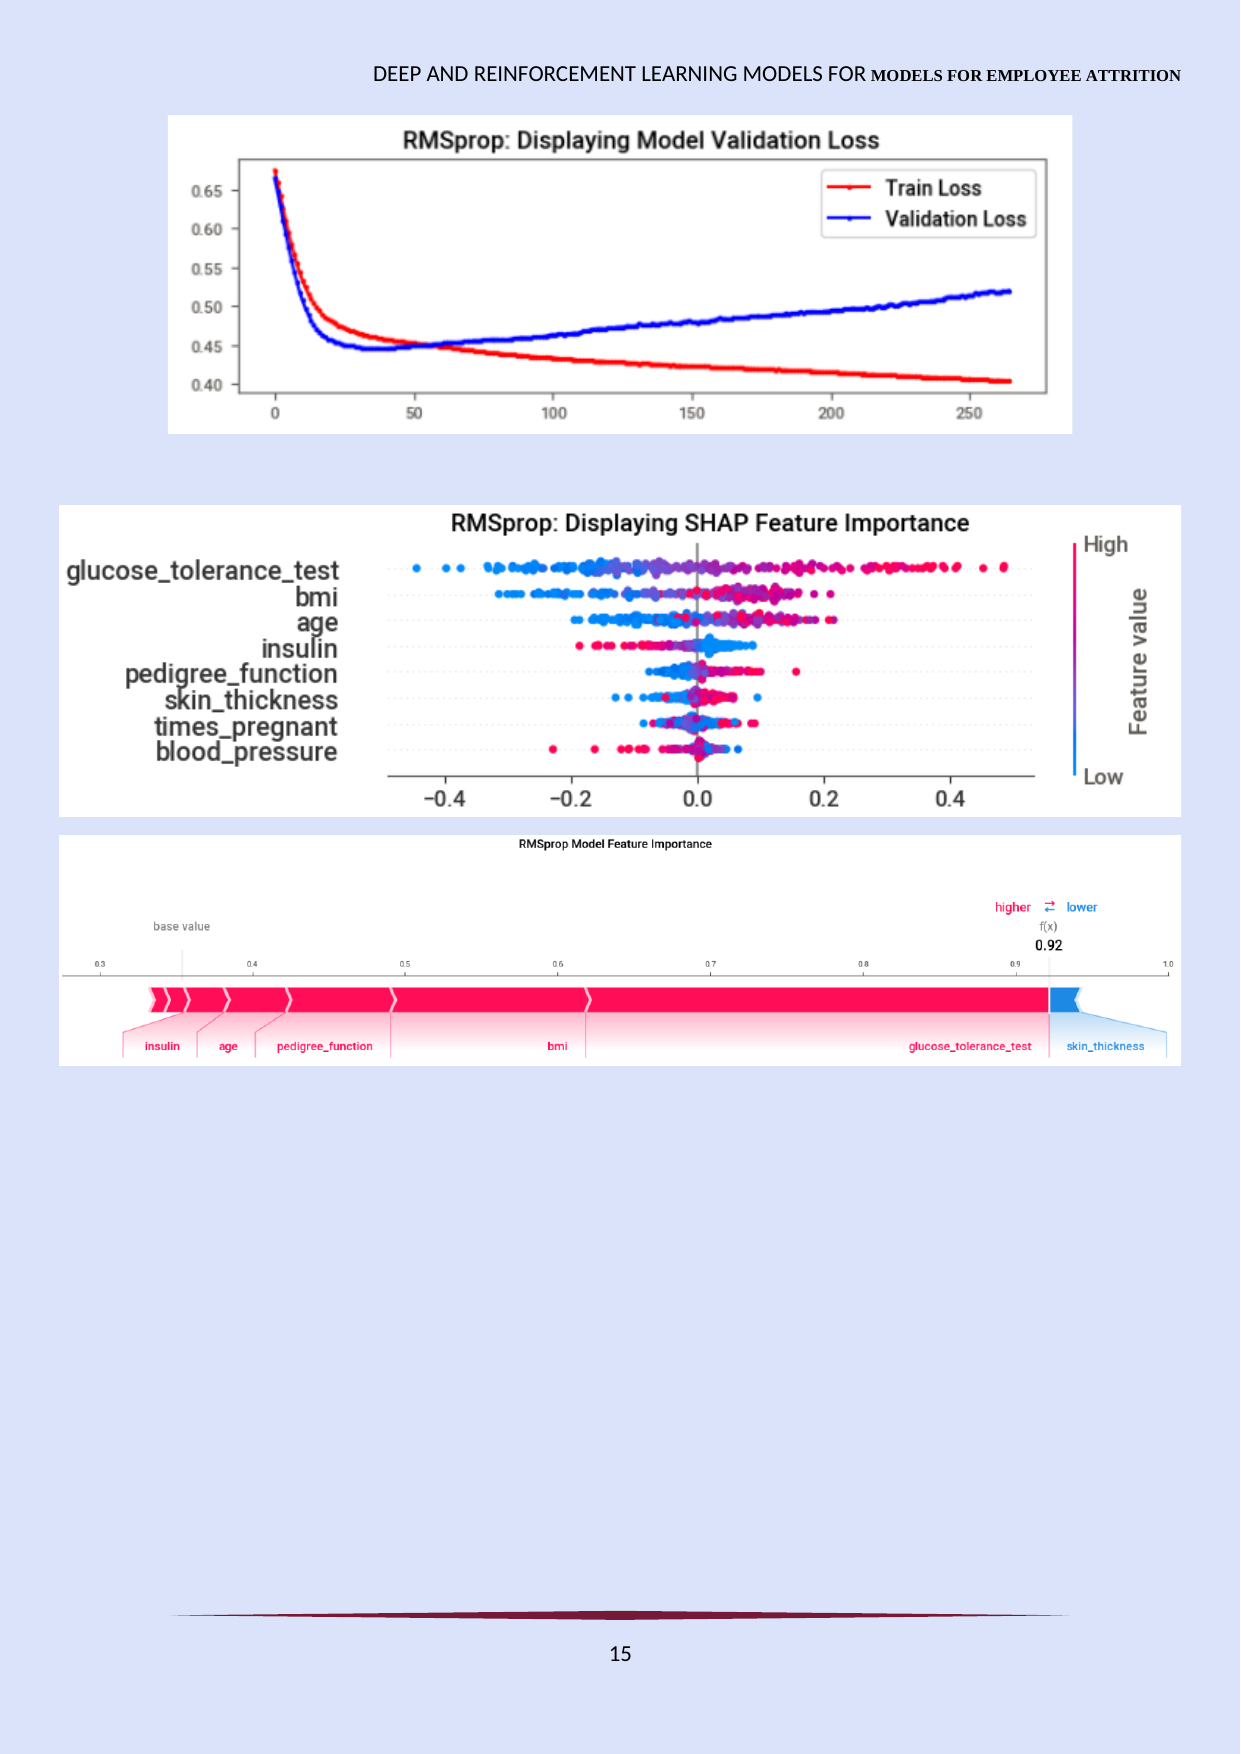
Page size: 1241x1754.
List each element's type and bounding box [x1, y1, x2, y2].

picture [59, 835, 1182, 1066]
picture [59, 505, 1182, 817]
picture [167, 115, 1073, 434]
